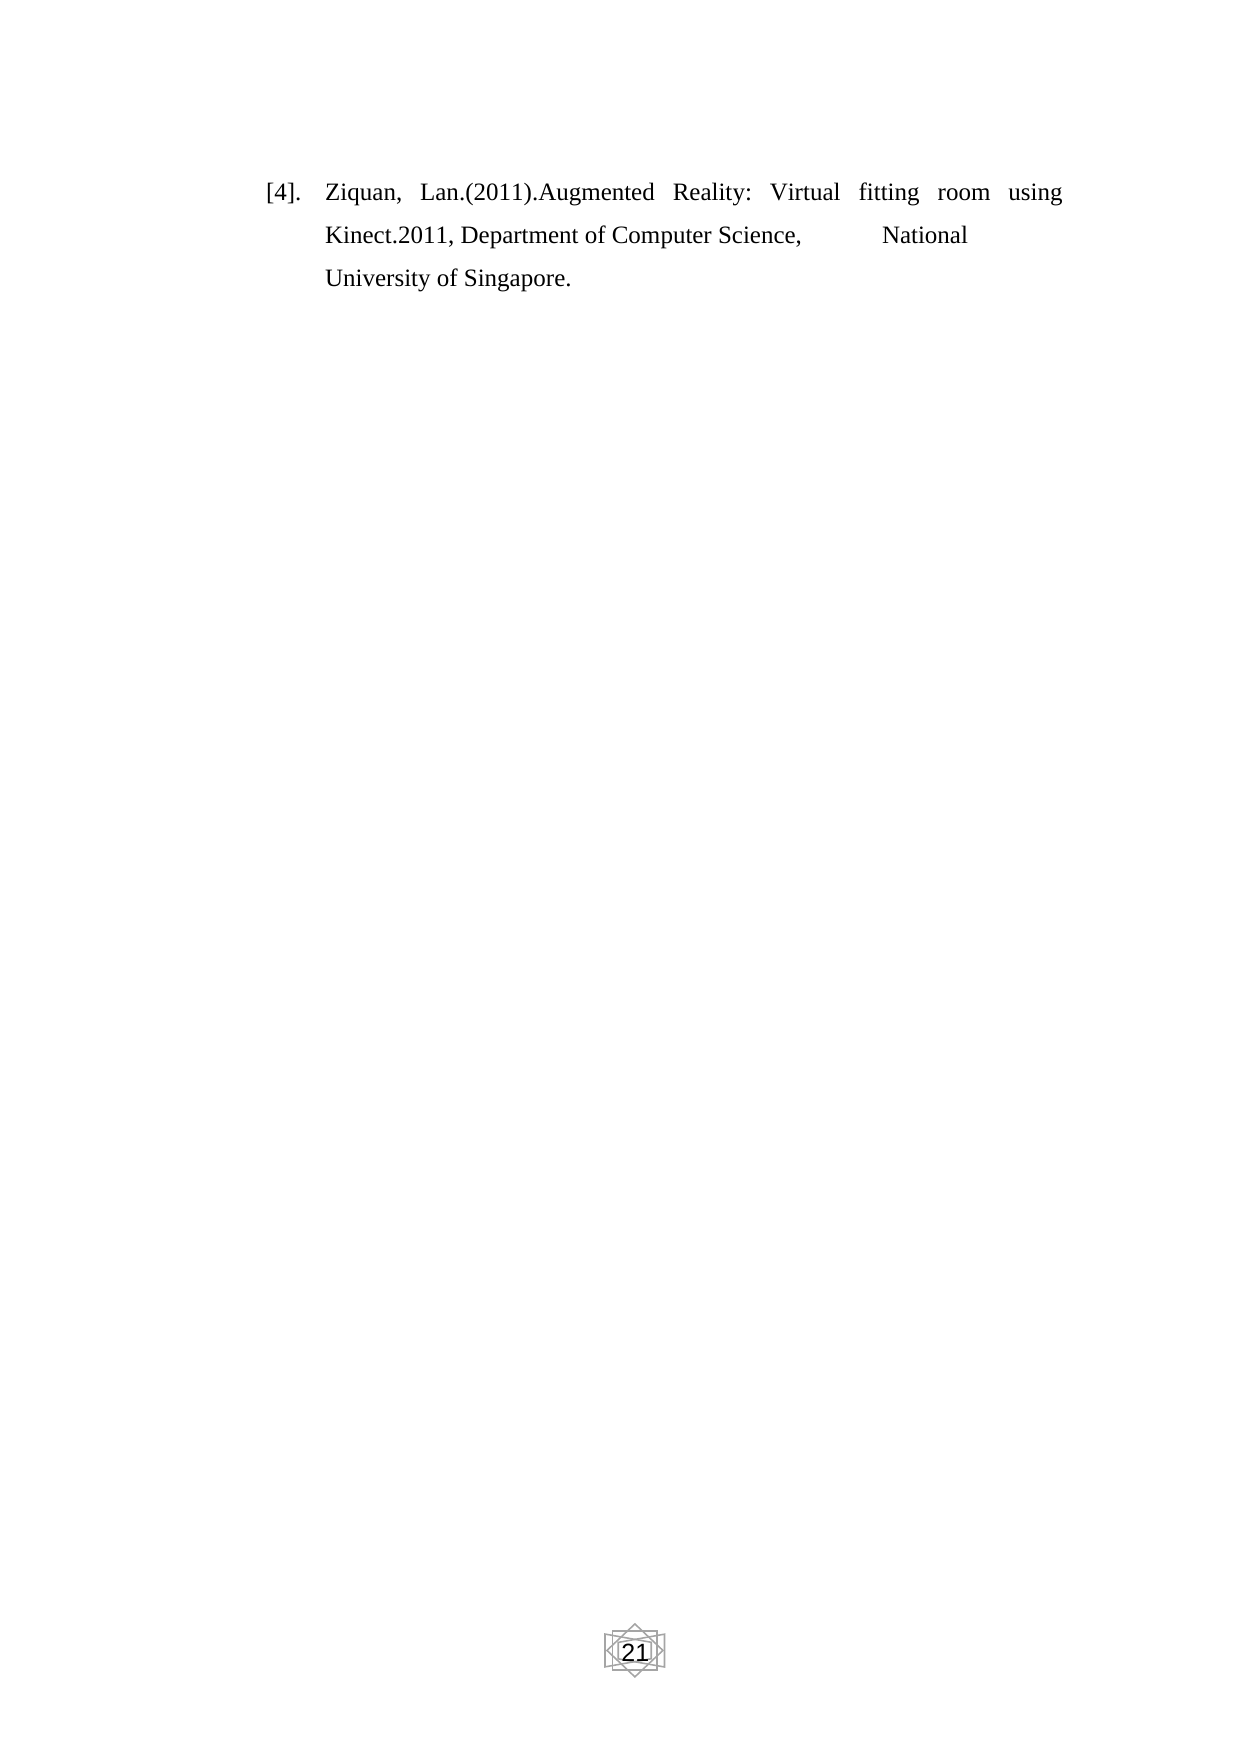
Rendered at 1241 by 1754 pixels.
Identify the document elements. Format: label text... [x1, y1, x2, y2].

list Ziquan, Lan.(2011).Augmented Reality: Virtual fitting room using Kinect.2011, Department of Computer Science, National University of Singapore. [266, 177, 1063, 292]
